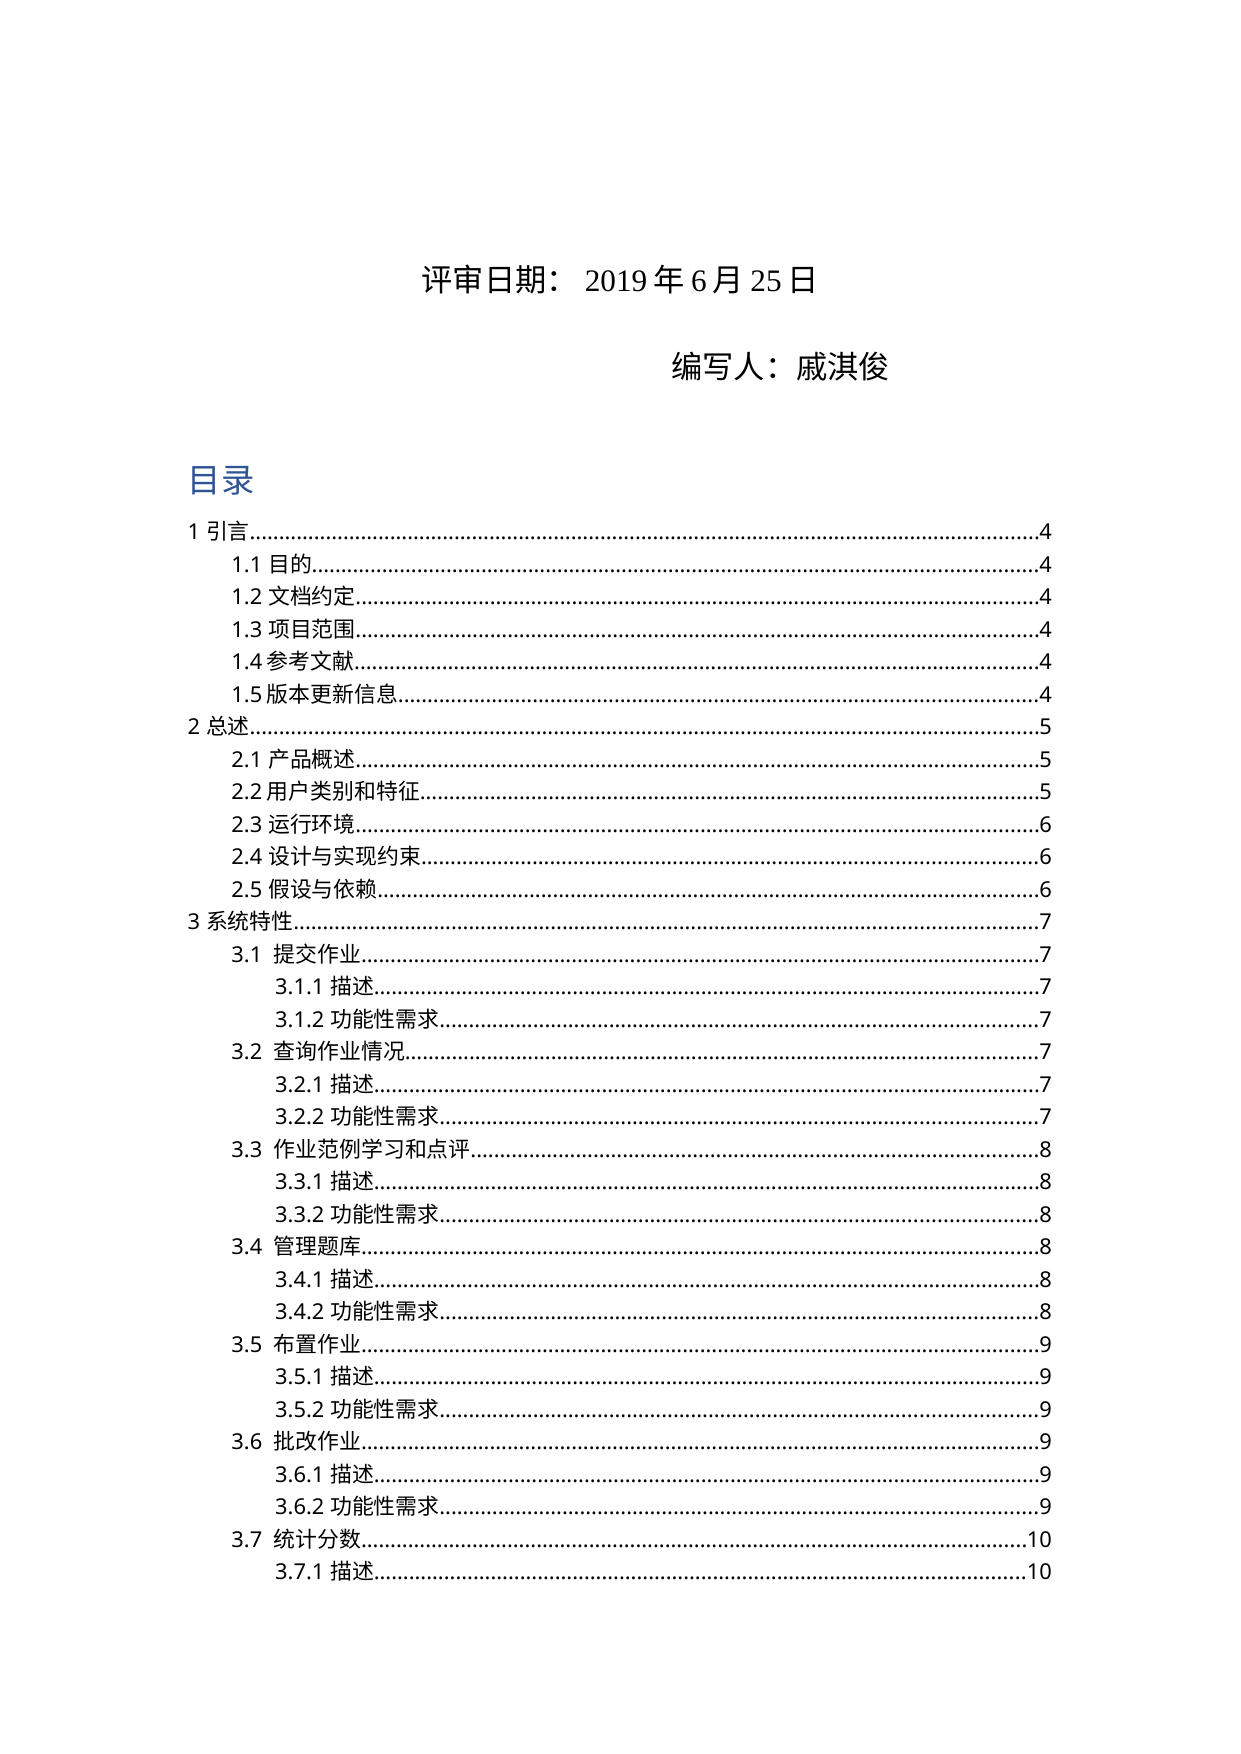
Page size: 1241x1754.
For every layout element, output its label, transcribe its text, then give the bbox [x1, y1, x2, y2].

text 评审日期： 2019年6月25日 [187, 245, 1053, 310]
text 编写人：戚淇俊 [187, 332, 1053, 397]
